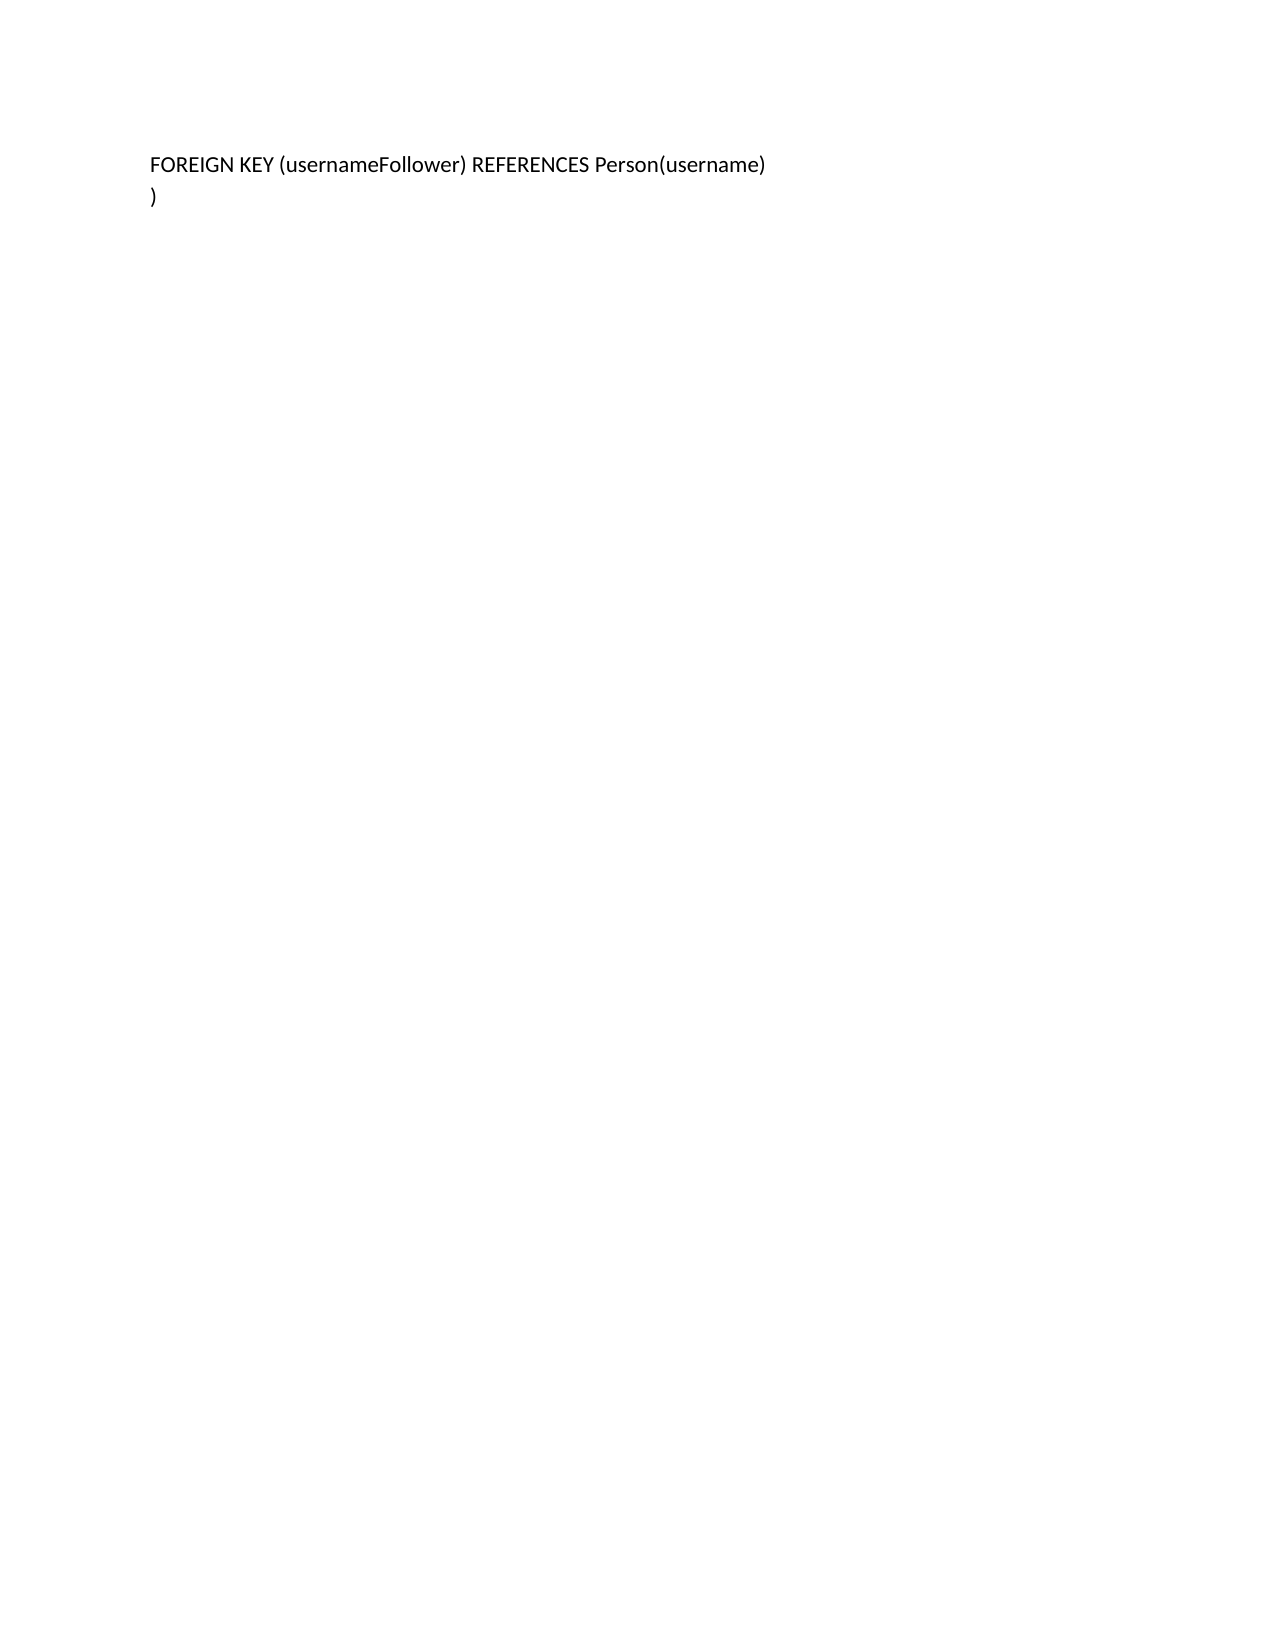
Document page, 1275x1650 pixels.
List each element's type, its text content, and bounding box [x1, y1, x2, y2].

text ) [150, 182, 1125, 210]
text FOREIGN KEY (usernameFollower) REFERENCES Person(username) [150, 150, 1125, 178]
